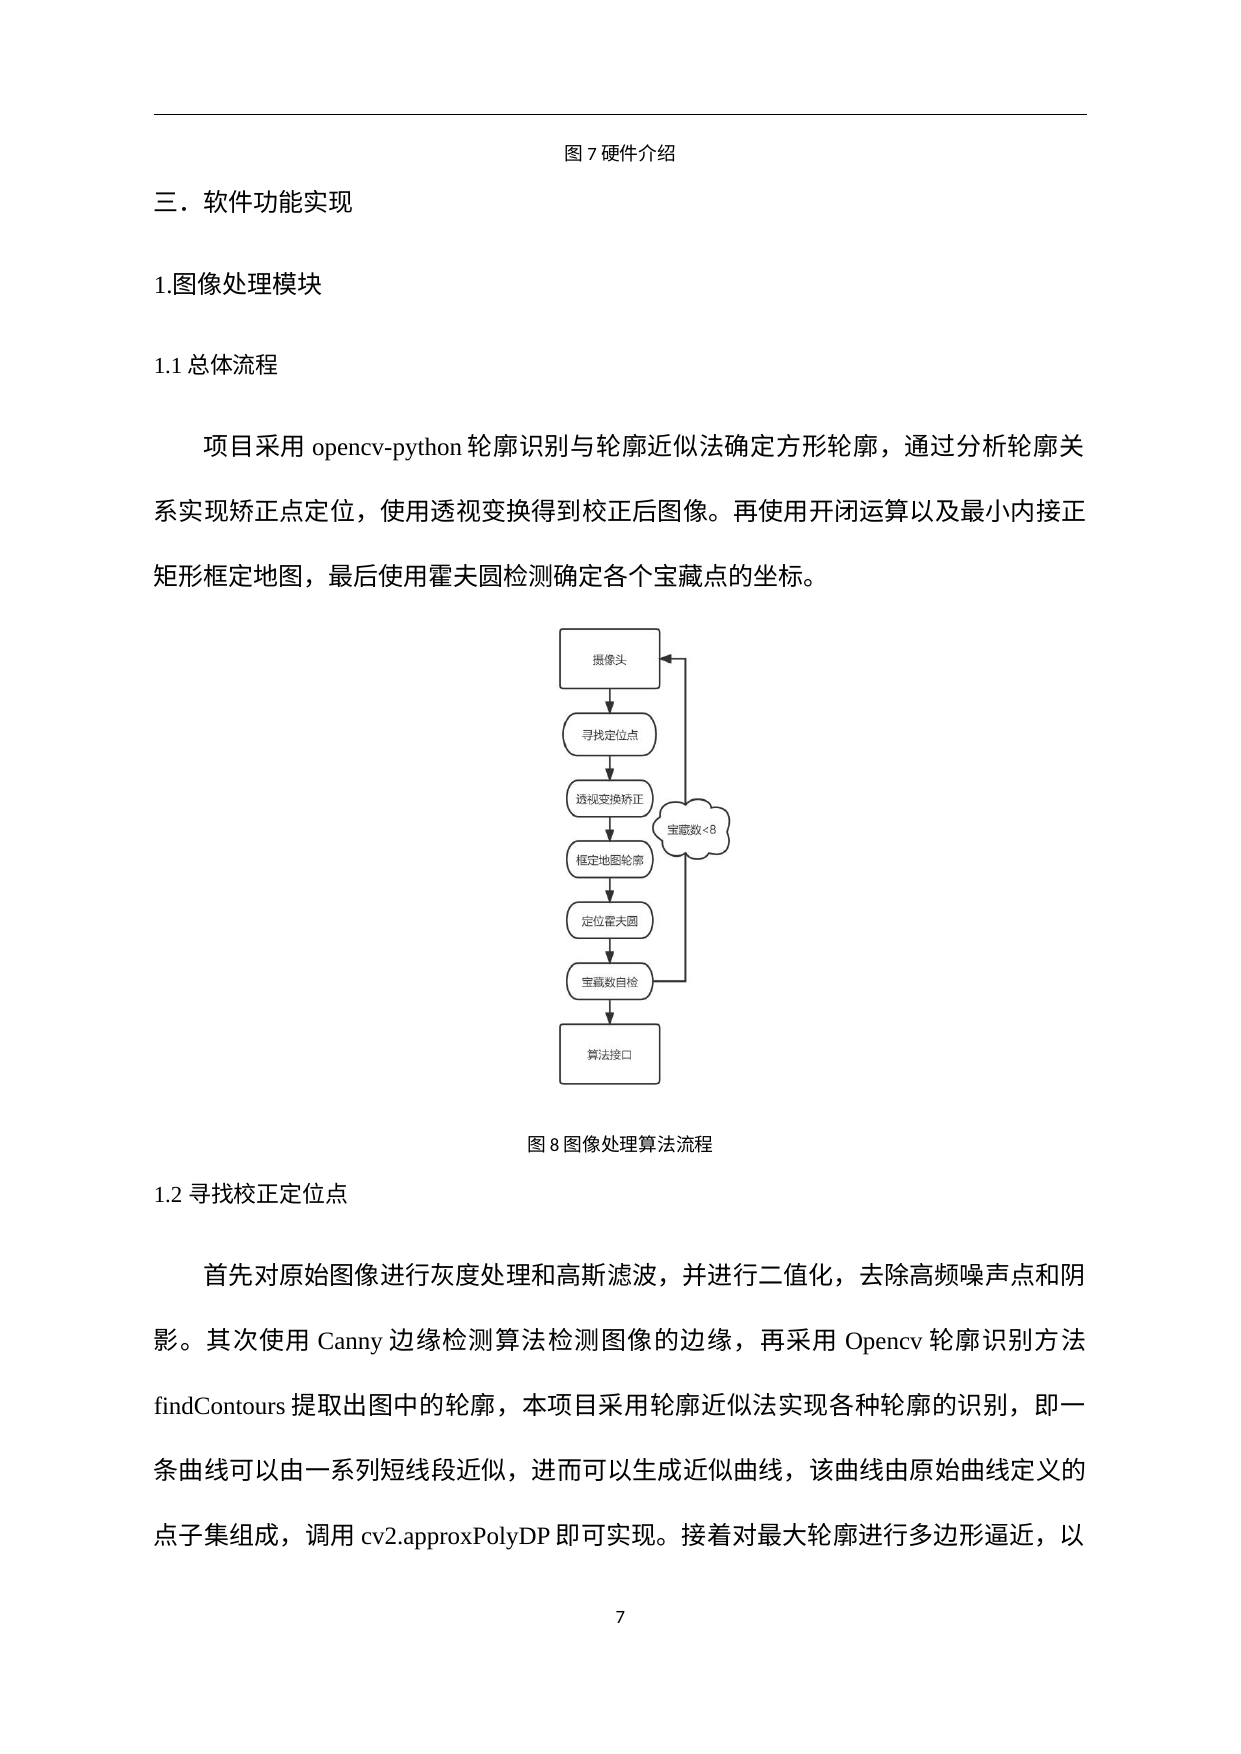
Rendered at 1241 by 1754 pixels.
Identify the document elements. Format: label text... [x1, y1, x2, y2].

text 项目采用opencv-python轮廓识别与轮廓近似法确定方形轮廓，通过分析轮廓关系实现矫正点定位，使用透视变换得到校正后图像。再使用开闭运算以及最小内接正矩形框定地图，最后使用霍夫圆检测确定各个宝藏点的坐标。 [153, 412, 1087, 607]
text 图7 硬件介绍 [153, 136, 1087, 168]
list 软件功能实现 [153, 168, 1087, 233]
text 1.2 寻找校正定位点 [153, 1160, 1087, 1225]
text 图8 图像处理算法流程 [153, 1127, 1087, 1160]
text 1.图像处理模块 [153, 250, 1087, 315]
picture [538, 607, 752, 1105]
text 1.1总体流程 [153, 331, 1087, 396]
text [153, 1241, 1087, 1566]
